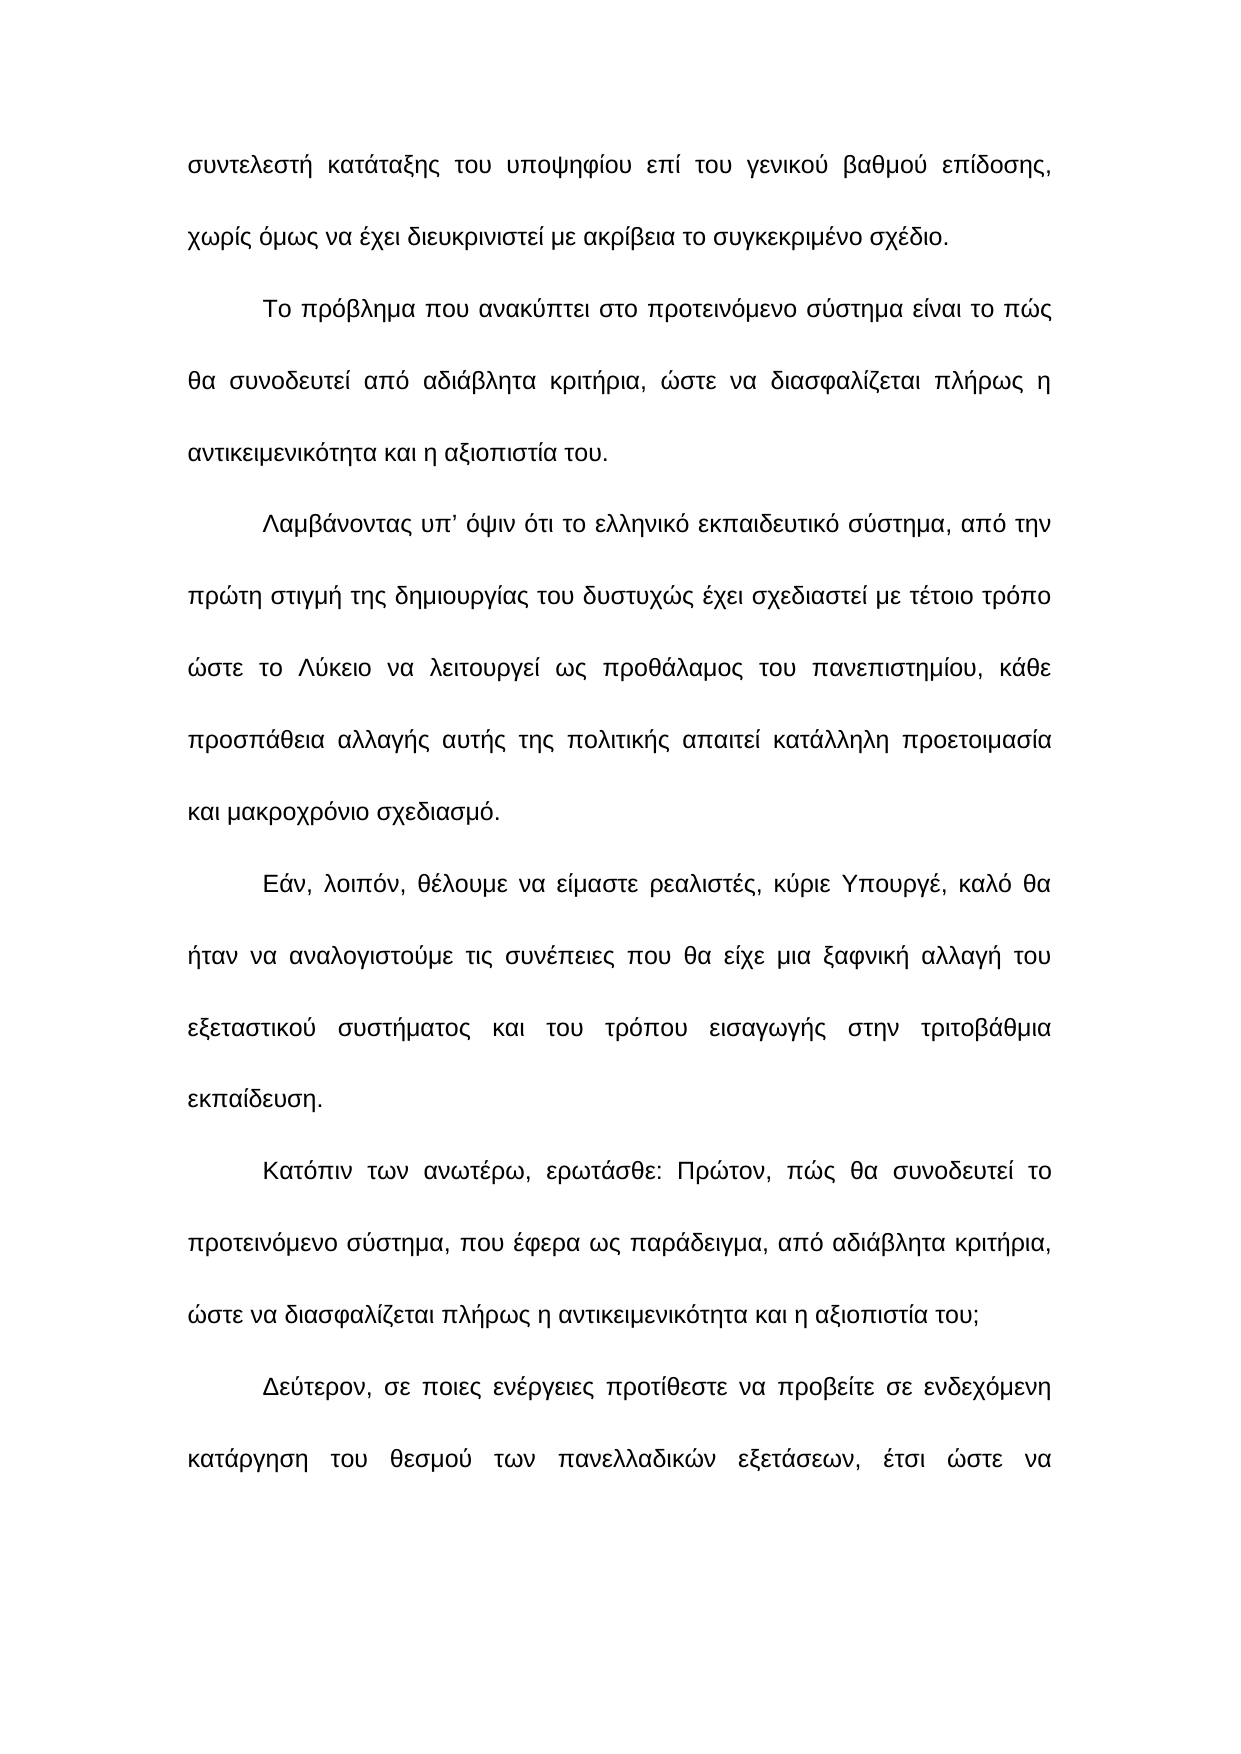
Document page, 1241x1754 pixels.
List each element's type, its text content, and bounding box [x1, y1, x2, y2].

text Κατόπιν των ανωτέρω, ερωτάσθε: Πρώτον, πώς θα συνοδευτεί το προτεινόμενο σύστημα, που έφερα ως παράδειγμα, από αδιάβλητα κριτήρια, ώστε να διασφαλίζεται πλήρως η αντικειμενικότητα και η αξιοπιστία του; [187, 1156, 1053, 1329]
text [187, 150, 1053, 251]
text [187, 1372, 1053, 1472]
text Εάν, λοιπόν, θέλουμε να είμαστε ρεαλιστές, κύριε Υπουργέ, καλό θα ήταν να αναλογιστούμε τις συνέπειες που θα είχε μια ξαφνική αλλαγή του εξεταστικού συστήματος και του τρόπου εισαγωγής στην τριτοβάθμια εκπαίδευση. [187, 869, 1053, 1113]
text Το πρόβλημα που ανακύπτει στο προτεινόμενο σύστημα είναι το πώς θα συνοδευτεί από αδιάβλητα κριτήρια, ώστε να διασφαλίζεται πλήρως η αντικειμενικότητα και η αξιοπιστία του. [187, 294, 1053, 466]
text Λαμβάνοντας υπ’ όψιν ότι το ελληνικό εκπαιδευτικό σύστημα, από την πρώτη στιγμή της δημιουργίας του δυστυχώς έχει σχεδιαστεί με τέτοιο τρόπο ώστε το Λύκειο να λειτουργεί ως προθάλαμος του πανεπιστημίου, κάθε προσπάθεια αλλαγής αυτής της πολιτικής απαιτεί κατάλληλη προετοιμασία και μακροχρόνιο σχεδιασμό. [187, 509, 1053, 826]
